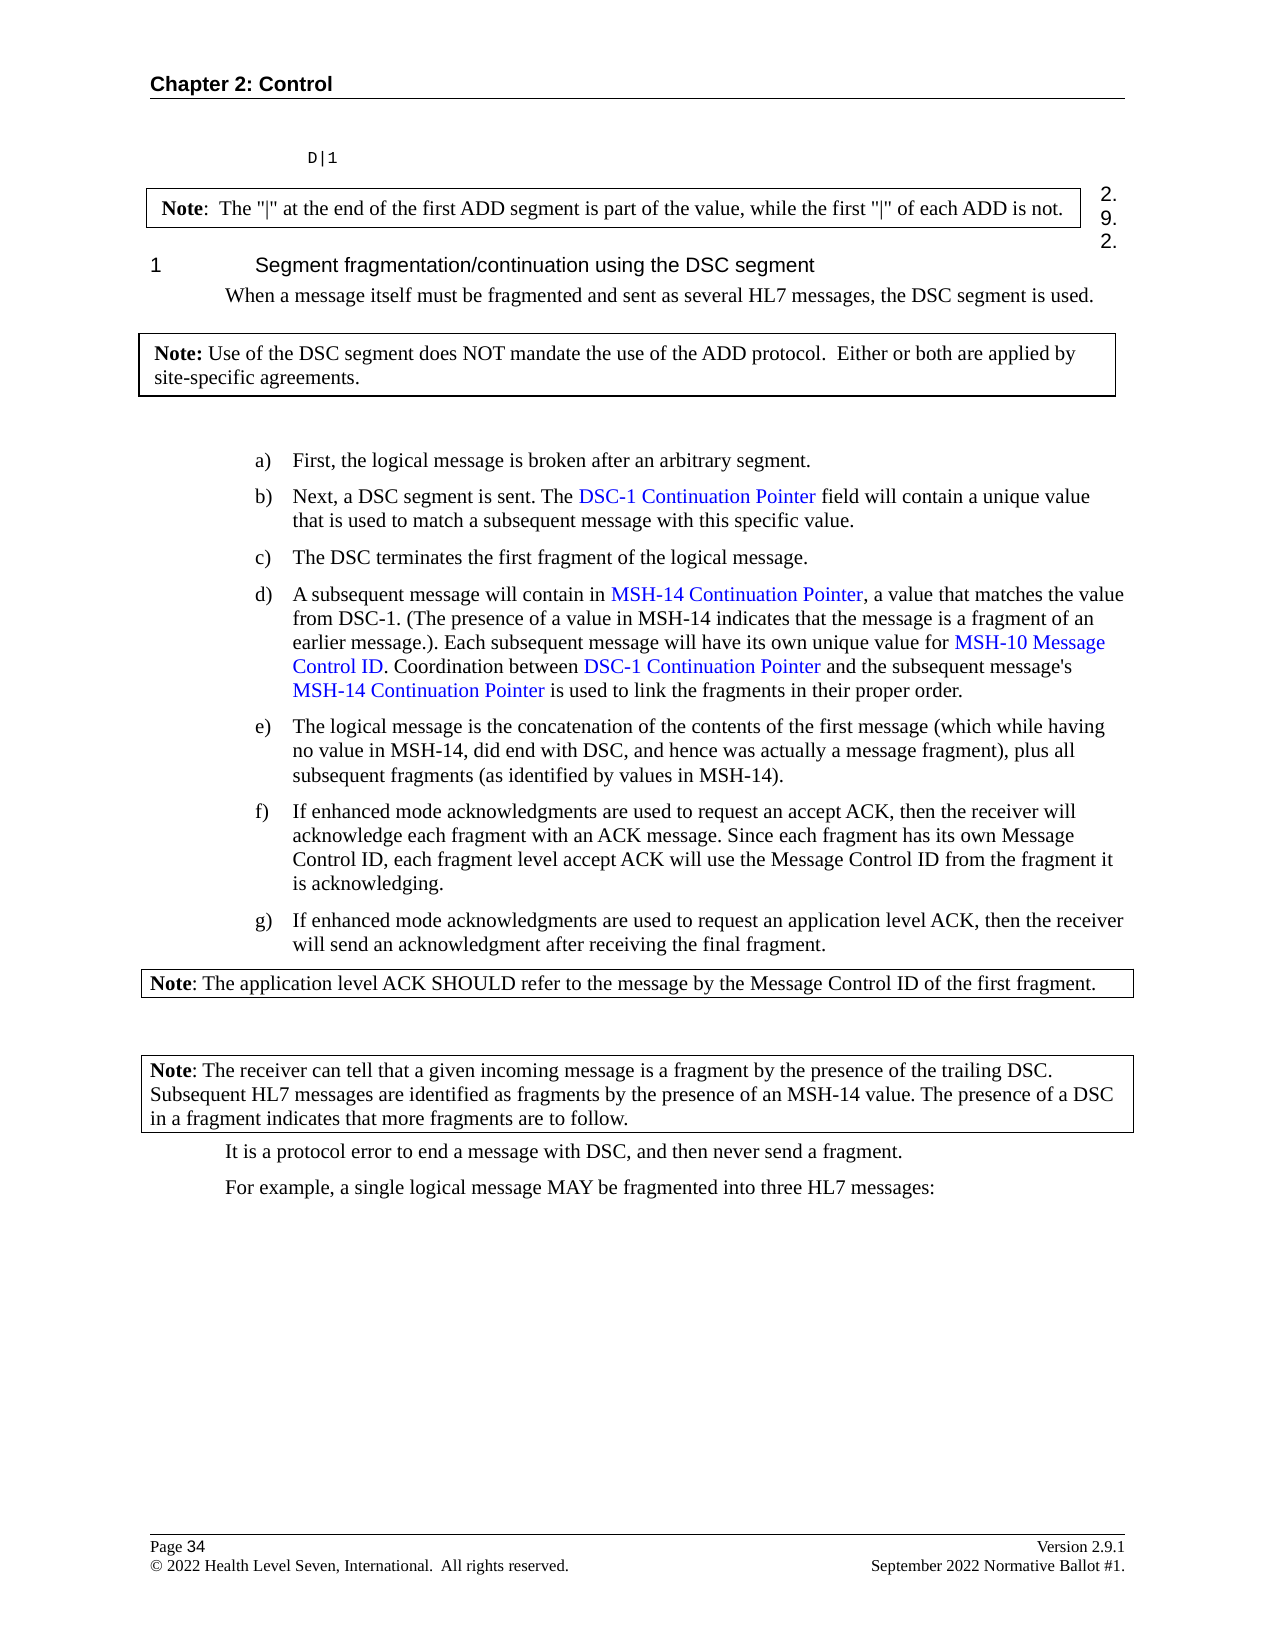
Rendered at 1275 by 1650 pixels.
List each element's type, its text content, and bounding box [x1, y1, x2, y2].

text Note: The application level ACK SHOULD refer to the message by the Message Control ID of the first fragment. [142, 970, 1133, 997]
list f) If enhanced mode acknowledgments are used to request an accept ACK, then the receiver will acknowledge each fragment with an ACK message. Since each fragment has its own Message Control ID, each fragment level accept ACK will use the Message Control ID from the fragment it is acknowledging. [255, 799, 1125, 895]
list a) First, the logical message is broken after an arbitrary segment. [255, 448, 1125, 472]
list d) A subsequent message will contain in MSH-14 Continuation Pointer, a value that matches the value from DSC-1. (The presence of a value in MSH-14 indicates that the message is a fragment of an earlier message.). Each subsequent message will have its own unique value for MSH-10 Message Control ID. Coordination between DSC-1 Continuation Pointer and the subsequent message's MSH-14 Continuation Pointer is used to link the fragments in their proper order. [255, 582, 1125, 702]
text It is a protocol error to end a message with DSC, and then never send a fragment. [225, 1139, 1125, 1163]
text When a message itself must be fragmented and sent as several HL7 messages, the DSC segment is used. [225, 283, 1125, 307]
subtitle 2.9.2.1 Segment fragmentation/continuation using the DSC segment [150, 181, 1125, 277]
list c) The DSC terminates the first fragment of the logical message. [255, 545, 1125, 569]
list e) The logical message is the concatenation of the contents of the first message (which while having no value in MSH-14, did end with DSC, and hence was actually a message fragment), plus all subsequent fragments (as identified by values in MSH-14). [255, 714, 1125, 787]
list b) Next, a DSC segment is sent. The DSC-1 Continuation Pointer field will contain a unique value that is used to match a subsequent message with this specific value. [255, 484, 1125, 532]
list g) If enhanced mode acknowledgments are used to request an application level ACK, then the receiver will send an acknowledgment after receiving the final fragment. [255, 908, 1125, 956]
text D|1 [307, 150, 1125, 169]
text For example, a single logical message MAY be fragmented into three HL7 messages: [225, 1175, 1125, 1199]
text Note: The receiver can tell that a given incoming message is a fragment by the presence of the trailing DSC. Subsequent HL7 messages are identified as fragments by the presence of an MSH-14 value. The presence of a DSC in a fragment indicates that more fragments are to follow. [142, 1056, 1133, 1132]
